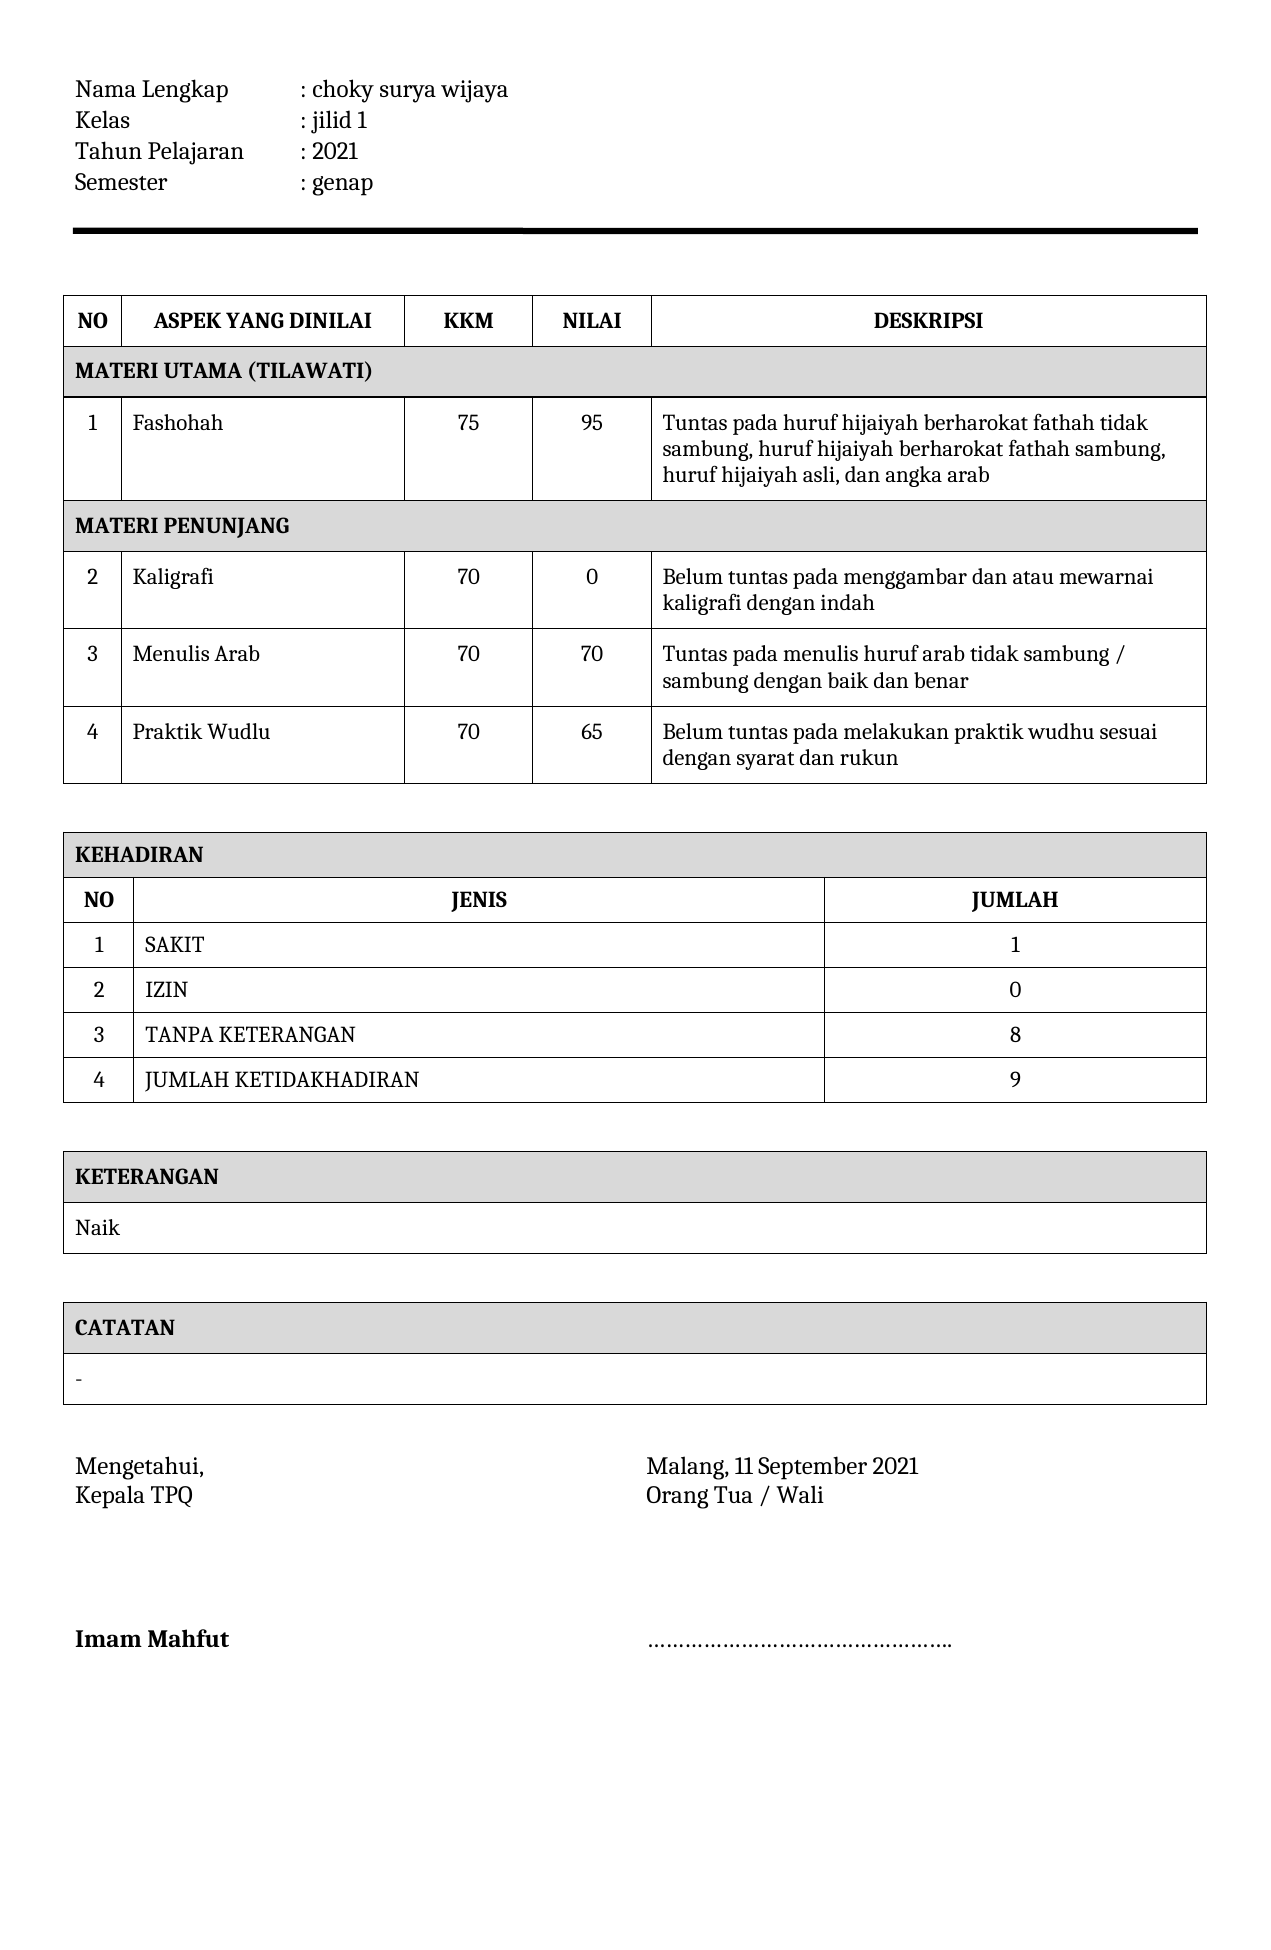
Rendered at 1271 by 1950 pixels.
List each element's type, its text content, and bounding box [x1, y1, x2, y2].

table_cell 1 [825, 923, 1206, 967]
table_cell 3 [64, 629, 121, 706]
table_header Mengetahui, Kepala TPQ Imam Mahfut [64, 1452, 635, 1653]
table_cell 70 [405, 629, 532, 706]
table_cell JENIS [134, 878, 824, 922]
table_cell 4 [64, 1058, 133, 1102]
table_cell - [64, 1354, 1206, 1403]
table_cell JUMLAH [825, 878, 1206, 922]
table_cell SAKIT [134, 923, 824, 967]
table_cell NO [64, 878, 133, 922]
table_header KEHADIRAN [64, 833, 1206, 877]
table_cell JUMLAH KETIDAKHADIRAN [134, 1058, 824, 1102]
table_header Malang, 11 September 2021 Orang Tua / Wali …………………………………………. [635, 1452, 1206, 1653]
table_cell 95 [533, 398, 651, 500]
table_header ASPEK YANG DINILAI [122, 296, 404, 346]
table_cell Tuntas pada menulis huruf arab tidak sambung / sambung dengan baik dan benar [652, 629, 1206, 706]
table_cell Fashohah [122, 398, 404, 500]
table_cell 70 [405, 552, 532, 628]
table_cell Belum tuntas pada menggambar dan atau mewarnai kaligrafi dengan indah [652, 552, 1206, 628]
table_header NILAI [533, 296, 651, 346]
text Semester : genap [75, 168, 1196, 197]
text Nama Lengkap : choky surya wijaya [75, 75, 1196, 104]
table_header CATATAN [64, 1303, 1206, 1353]
table_cell Naik [64, 1203, 1206, 1253]
table_cell 8 [825, 1013, 1206, 1057]
table_cell 65 [533, 707, 651, 783]
text Kelas : jilid 1 [75, 106, 1196, 135]
table_cell 3 [64, 1013, 133, 1057]
table_cell MATERI PENUNJANG [64, 501, 1206, 551]
table_cell 70 [405, 707, 532, 783]
table_cell 1 [64, 398, 121, 500]
table_cell 70 [533, 629, 651, 706]
table_header KETERANGAN [64, 1152, 1206, 1202]
table_cell 2 [64, 968, 133, 1012]
table_header NO [64, 296, 121, 346]
table_cell IZIN [134, 968, 824, 1012]
table_cell 1 [64, 923, 133, 967]
table_cell 4 [64, 707, 121, 783]
table_cell Menulis Arab [122, 629, 404, 706]
table_cell Tuntas pada huruf hijaiyah berharokat fathah tidak sambung, huruf hijaiyah berharokat fathah sambung, huruf hijaiyah asli, dan angka arab [652, 398, 1206, 500]
table_cell TANPA KETERANGAN [134, 1013, 824, 1057]
table_cell 75 [405, 398, 532, 500]
table_cell 2 [64, 552, 121, 628]
table_cell Kaligrafi [122, 552, 404, 628]
table_header DESKRIPSI [652, 296, 1206, 346]
table_cell MATERI UTAMA (TILAWATI) [64, 347, 1206, 396]
table_cell Praktik Wudlu [122, 707, 404, 783]
table_cell 0 [825, 968, 1206, 1012]
table_header KKM [405, 296, 532, 346]
table_cell Belum tuntas pada melakukan praktik wudhu sesuai dengan syarat dan rukun [652, 707, 1206, 783]
table_cell 9 [825, 1058, 1206, 1102]
text Tahun Pelajaran : 2021 [75, 137, 1196, 166]
table_cell 0 [533, 552, 651, 628]
